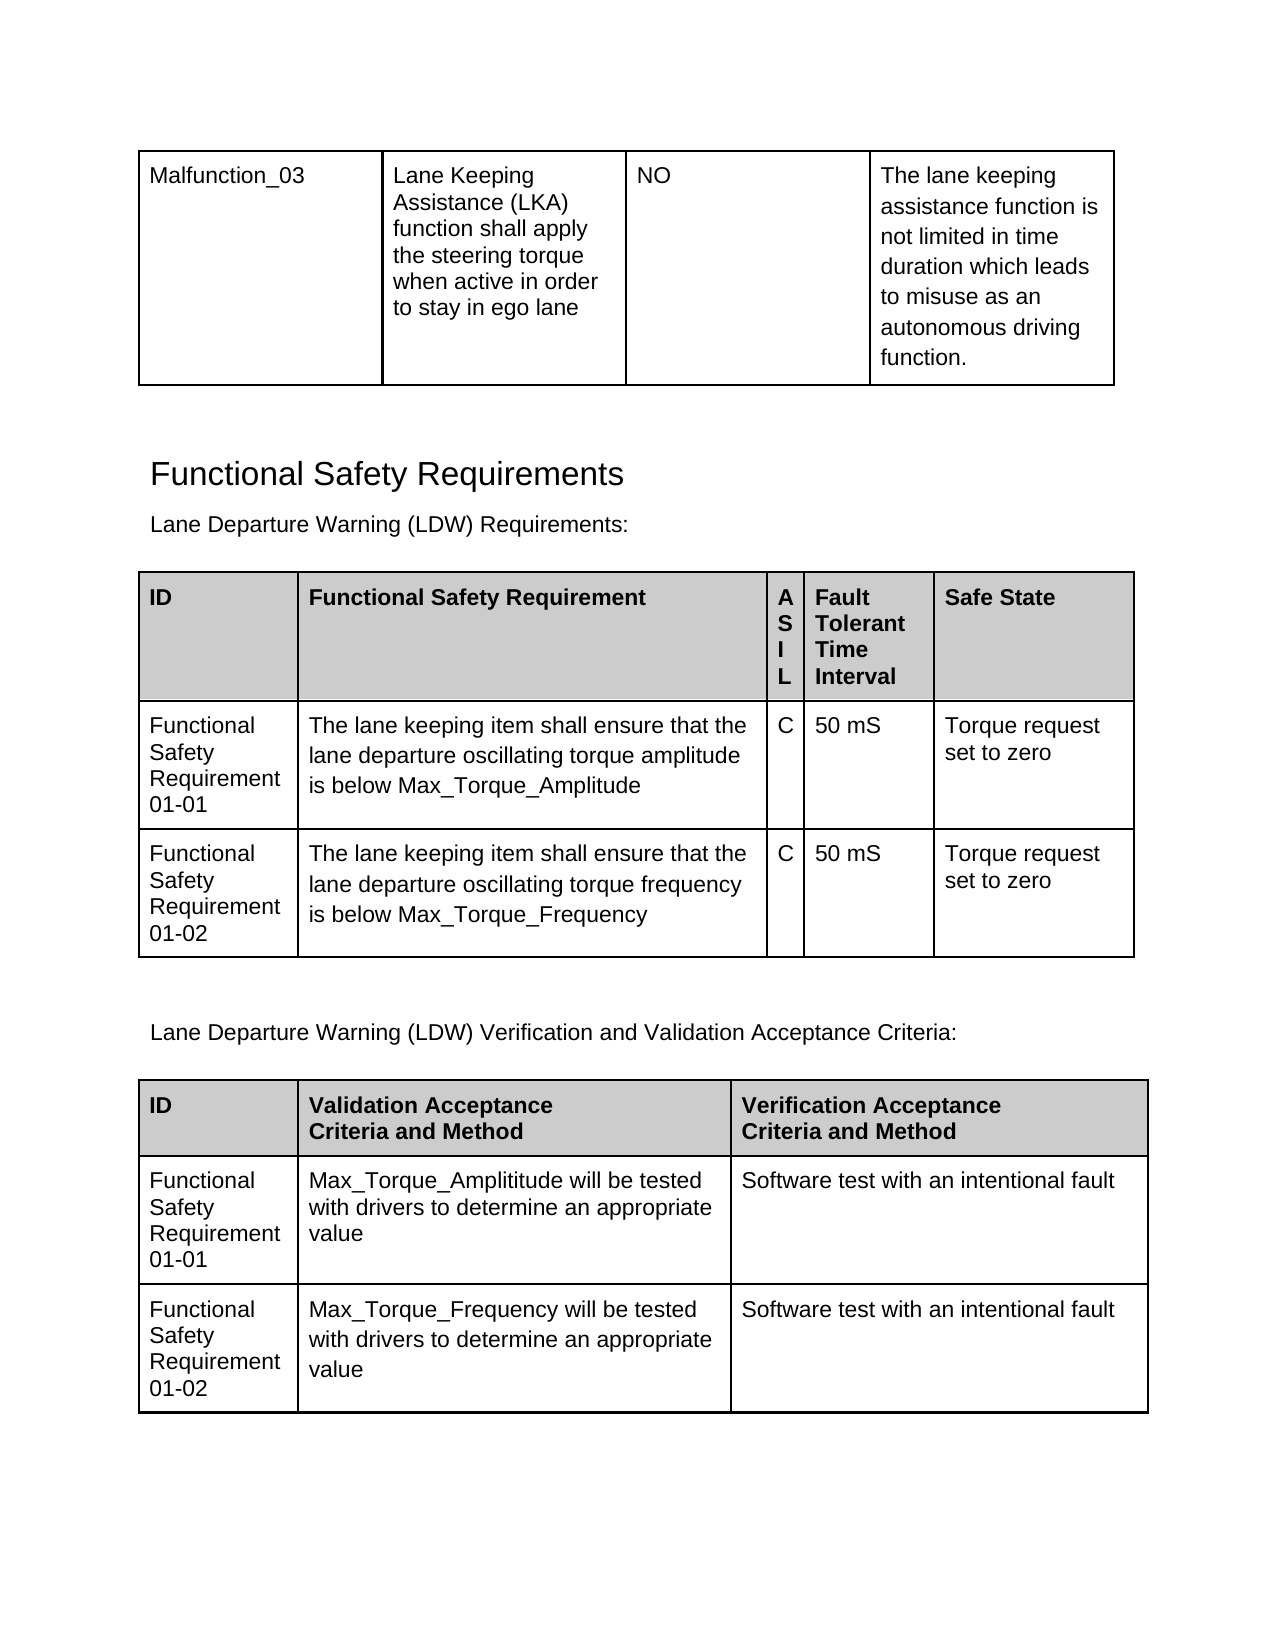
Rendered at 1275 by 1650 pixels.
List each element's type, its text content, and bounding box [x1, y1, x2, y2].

table_cell Torque request set to zero [935, 702, 1133, 828]
table_header ID [140, 573, 297, 699]
table_cell Functional Safety Requirement 01-02 [140, 1285, 297, 1411]
table_cell 50 mS [805, 702, 933, 828]
table_header Validation Acceptance Criteria and Method [299, 1081, 730, 1155]
table_cell Software test with an intentional fault [732, 1157, 1147, 1283]
subtitle Functional Safety Requirements [150, 454, 1125, 493]
table_cell Malfunction_03 [140, 152, 381, 384]
table_cell Functional Safety Requirement 01-02 [140, 830, 297, 956]
table_header Safe State [935, 573, 1133, 699]
text Lane Departure Warning (LDW) Verification and Validation Acceptance Criteria: [150, 1019, 1125, 1045]
table_cell Functional Safety Requirement 01-01 [140, 702, 297, 828]
table_header ASIL [768, 573, 803, 699]
table_cell Lane Keeping Assistance (LKA) function shall apply the steering torque when active in order to stay in ego lane [384, 152, 625, 384]
table_cell Max_Torque_Frequency will be tested with drivers to determine an appropriate value [299, 1285, 730, 1411]
table_cell Functional Safety Requirement 01-01 [140, 1157, 297, 1283]
table_header Fault Tolerant Time Interval [805, 573, 933, 699]
table_cell The lane keeping item shall ensure that the lane departure oscillating torque amplitude is below Max_Torque_Amplitude [299, 702, 766, 828]
table_cell Max_Torque_Amplititude will be tested with drivers to determine an appropriate value [299, 1157, 730, 1283]
table_header ID [140, 1081, 297, 1155]
table_cell C [768, 830, 803, 956]
table_cell The lane keeping assistance function is not limited in time duration which leads to misuse as an autonomous driving function. [871, 152, 1113, 384]
table_header Functional Safety Requirement [299, 573, 766, 699]
text Lane Departure Warning (LDW) Requirements: [150, 511, 1125, 537]
table_cell NO [627, 152, 869, 384]
table_cell 50 mS [805, 830, 933, 956]
table_cell Torque request set to zero [935, 830, 1133, 956]
table_cell The lane keeping item shall ensure that the lane departure oscillating torque frequency is below Max_Torque_Frequency [299, 830, 766, 956]
table_cell Software test with an intentional fault [732, 1285, 1147, 1411]
table_cell C [768, 702, 803, 828]
table_header Verification Acceptance Criteria and Method [732, 1081, 1147, 1155]
